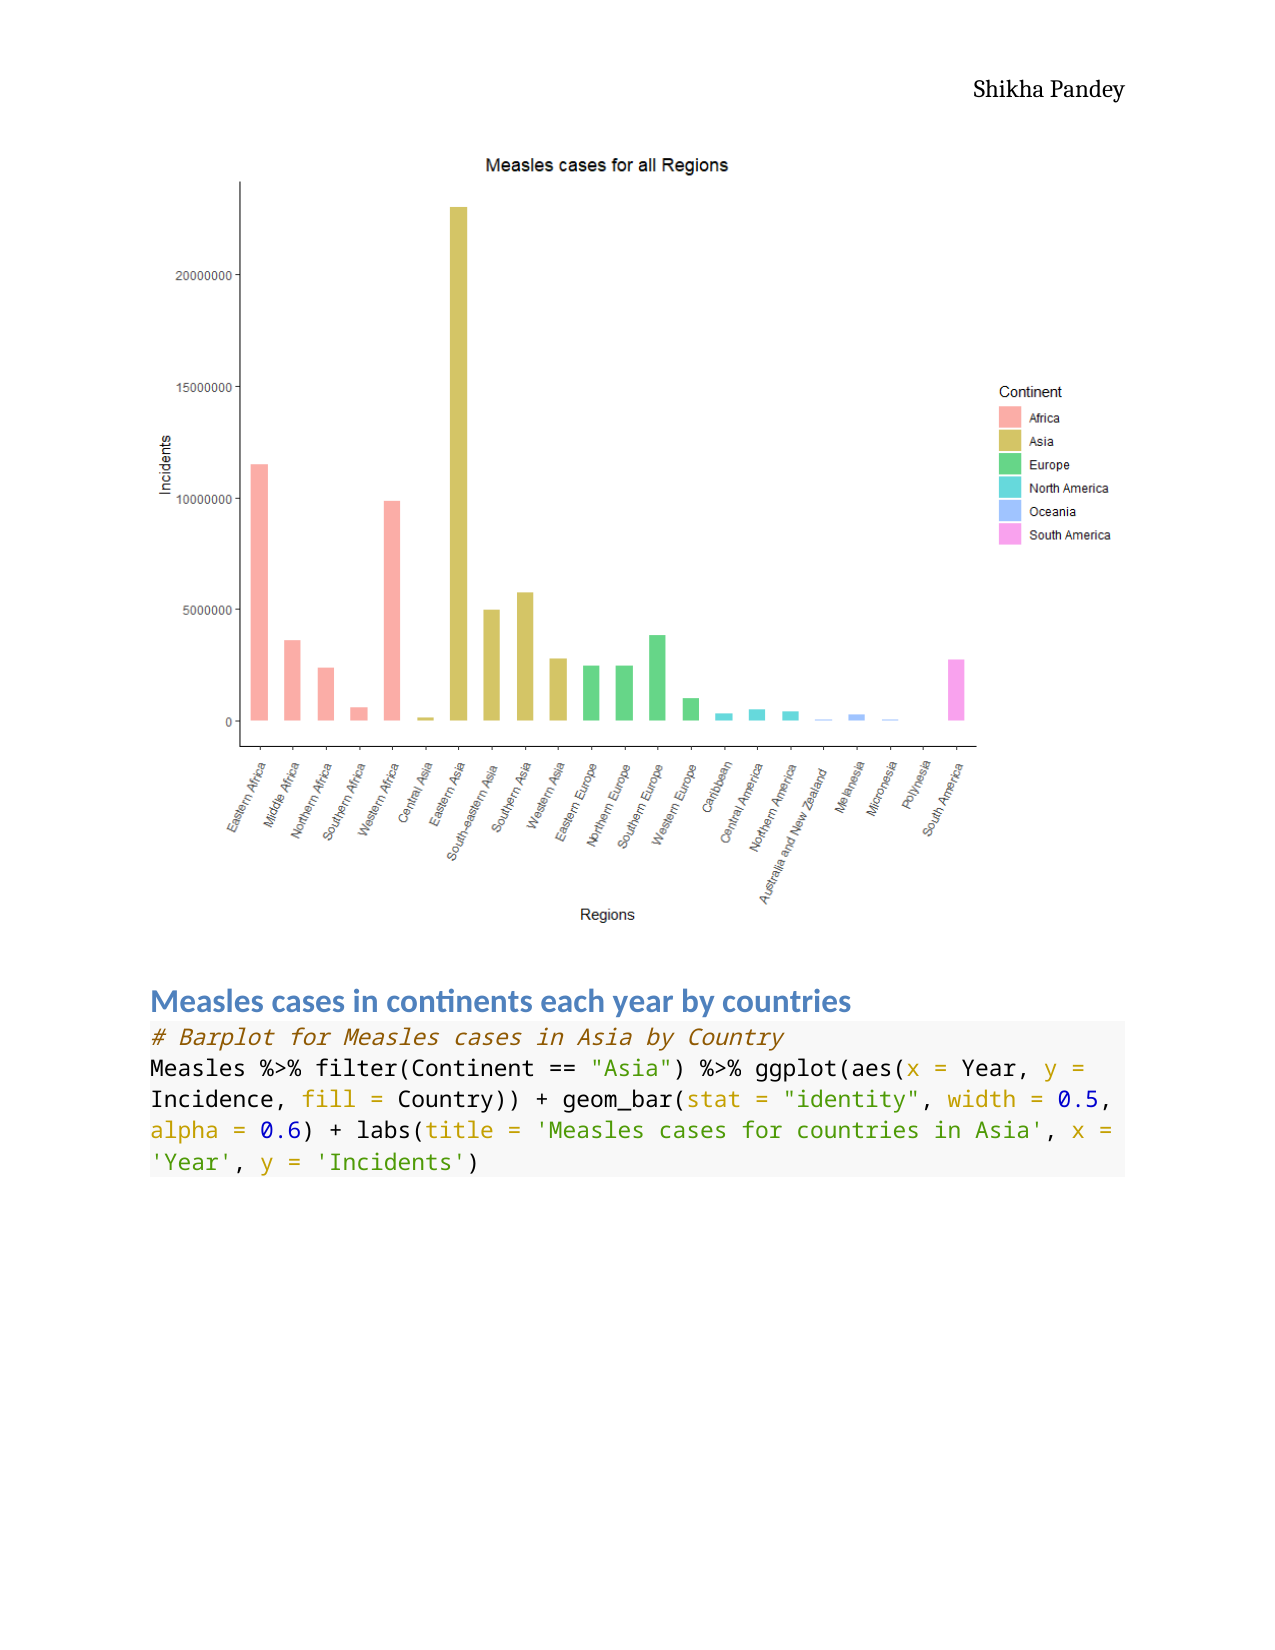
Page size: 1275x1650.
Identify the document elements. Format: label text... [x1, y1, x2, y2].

text # Barplot for Measles cases in Asia by Country Measles %>% filter(Continent == "Asia") %>% ggplot(aes(x = Year, y = Incidence, fill = Country)) + geom_bar(stat = "identity", width = 0.5, alpha = 0.6) + labs(title = 'Measles cases for countries in Asia', x = 'Year', y = 'Incidents') [150, 1021, 1125, 1177]
picture [150, 150, 1125, 930]
subtitle Measles cases in continents each year by countries [150, 980, 1125, 1021]
